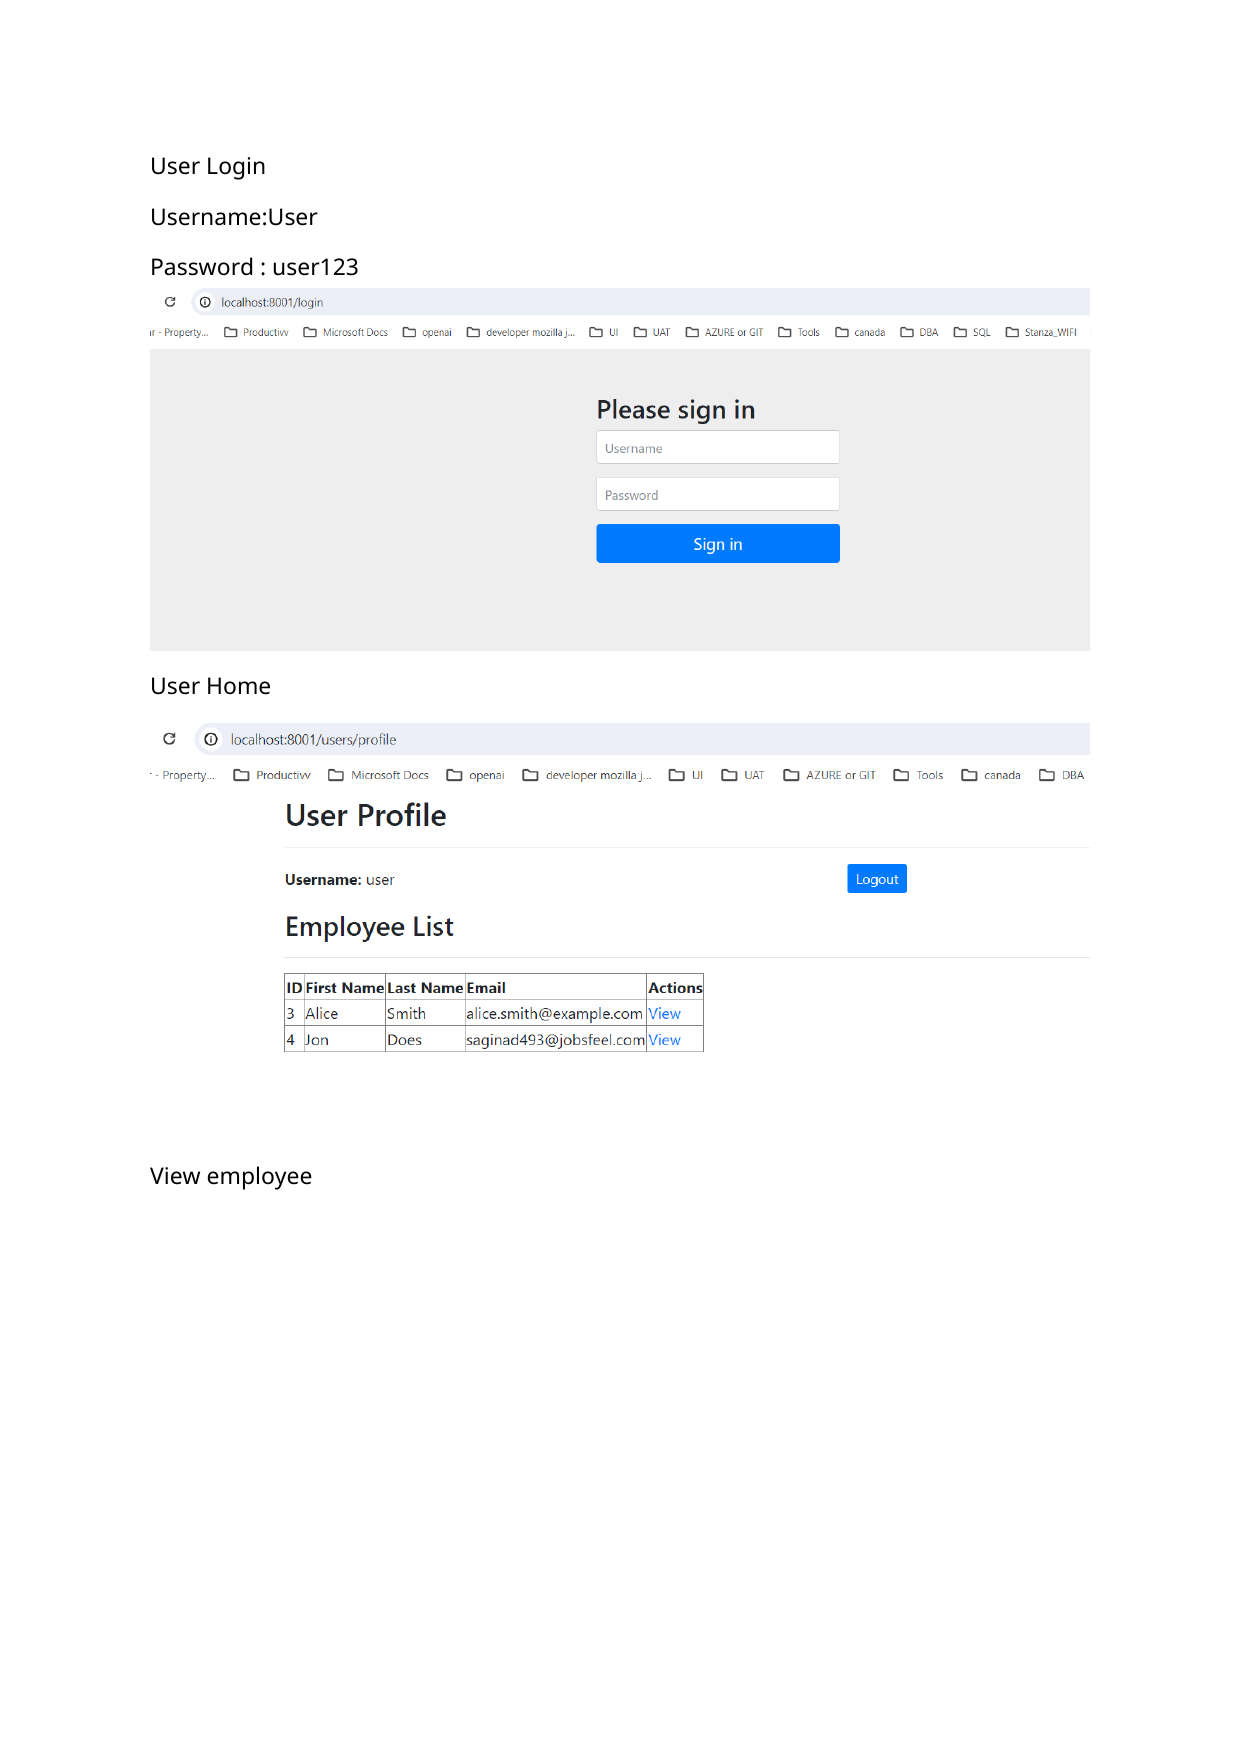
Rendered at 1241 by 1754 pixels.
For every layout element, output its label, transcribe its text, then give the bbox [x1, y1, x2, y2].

text User Login [150, 150, 1090, 181]
text View employee [150, 1160, 1090, 1191]
picture [150, 720, 1091, 1141]
text Username:User [150, 200, 1090, 232]
picture [150, 284, 1091, 651]
text User Home [150, 670, 1090, 701]
text Password : user123 [150, 251, 1090, 284]
